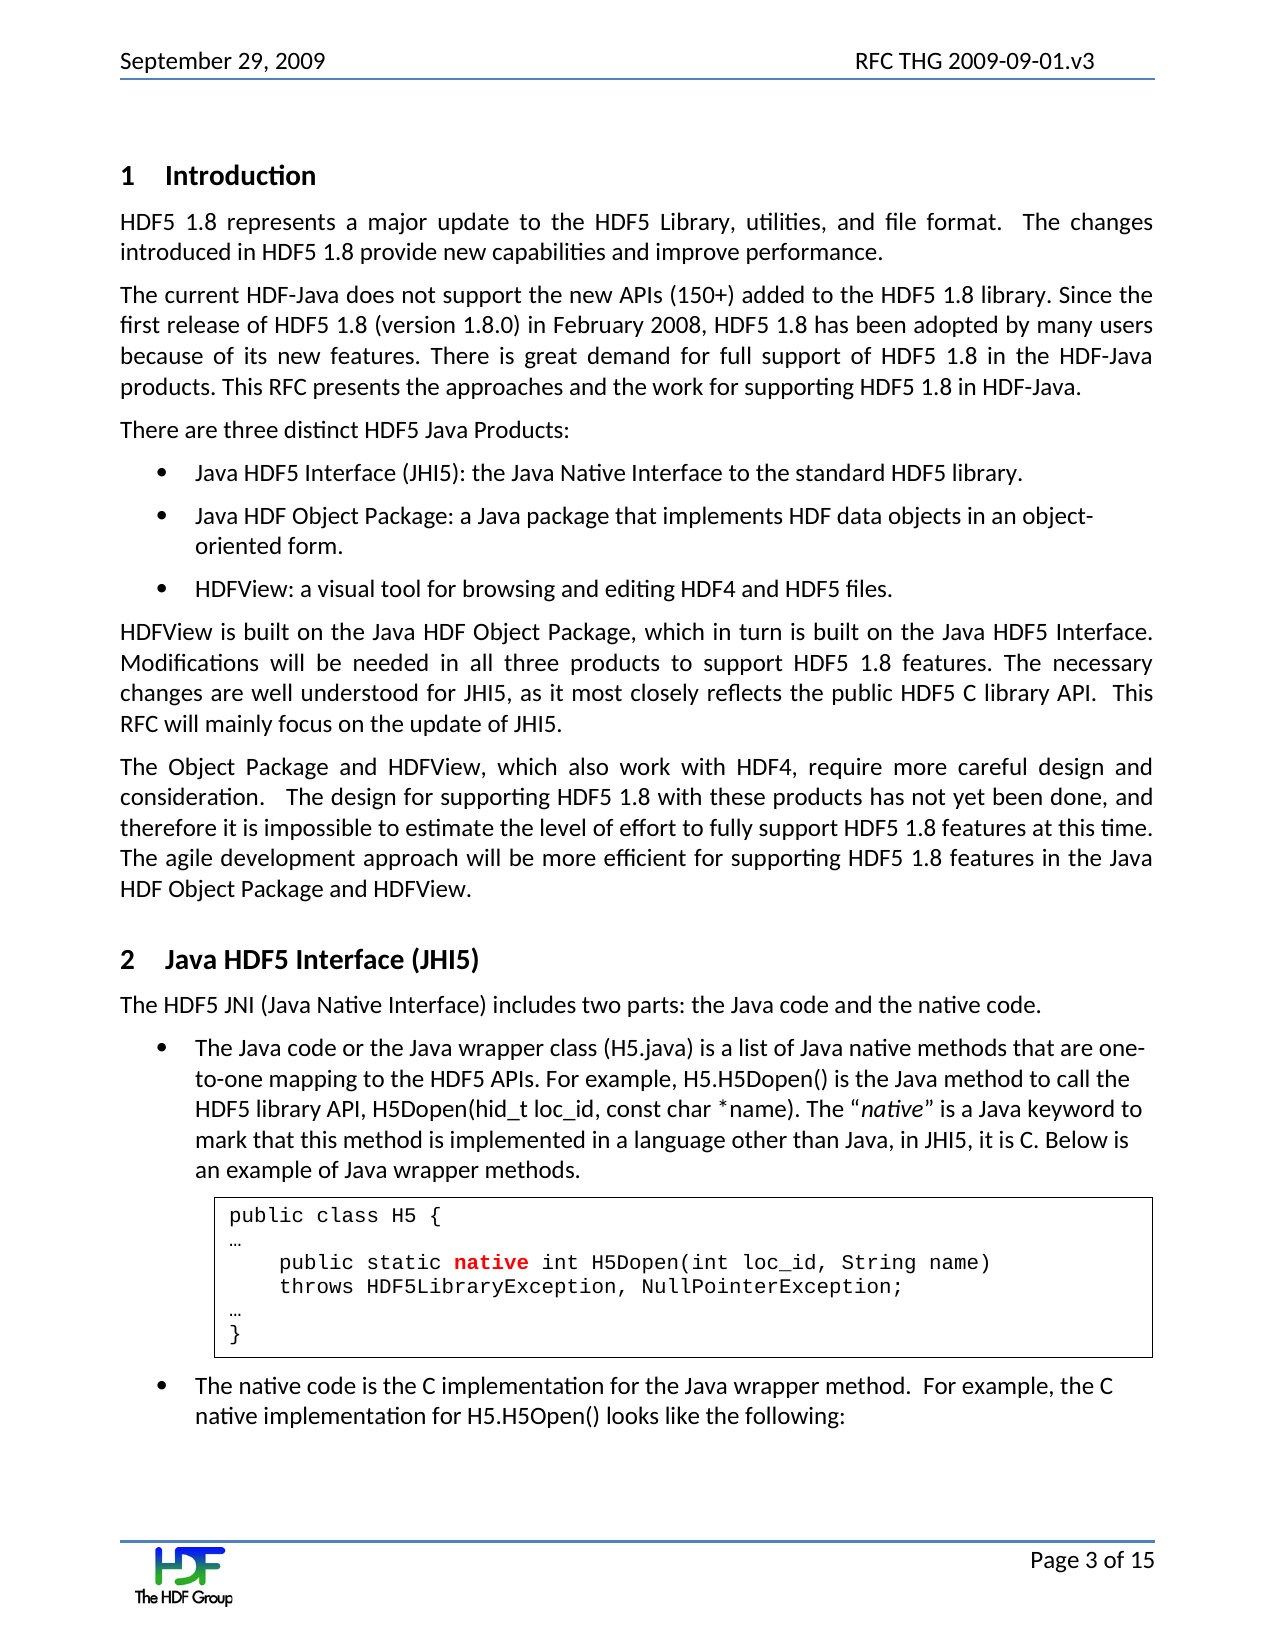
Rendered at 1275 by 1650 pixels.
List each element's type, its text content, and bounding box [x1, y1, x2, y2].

subtitle Introduction [120, 157, 1155, 193]
list HDFView: a visual tool for browsing and editing HDF4 and HDF5 files. [157, 573, 1155, 604]
list Java HDF Object Package: a Java package that implements HDF data objects in an object-oriented form. [157, 500, 1155, 561]
text HDF5 1.8 represents a major update to the HDF5 Library, utilities, and file format. The changes introduced in HDF5 1.8 provide new capabilities and improve performance. [120, 206, 1155, 267]
list The native code is the C implementation for the Java wrapper method. For example, the C native implementation for H5.H5Open() looks like the following: [157, 1370, 1155, 1431]
text The current HDF-Java does not support the new APIs (150+) added to the HDF5 1.8 library. Since the first release of HDF5 1.8 (version 1.8.0) in February 2008, HDF5 1.8 has been adopted by many users because of its new features. There is great demand for full support of HDF5 1.8 in the HDF-Java products. This RFC presents the approaches and the work for supporting HDF5 1.8 in HDF-Java. [120, 279, 1155, 401]
list Java HDF5 Interface (JHI5): the Java Native Interface to the standard HDF5 library. [157, 457, 1155, 487]
text The HDF5 JNI (Java Native Interface) includes two parts: the Java code and the native code. [120, 989, 1155, 1020]
text HDFView is built on the Java HDF Object Package, which in turn is built on the Java HDF5 Interface. Modifications will be needed in all three products to support HDF5 1.8 features. The necessary changes are well understood for JHI5, as it most closely reflects the public HDF5 C library API. This RFC will mainly focus on the update of JHI5. [120, 616, 1155, 738]
list The Java code or the Java wrapper class (H5.java) is a list of Java native methods that are one-to-one mapping to the HDF5 APIs. For example, H5.H5Dopen() is the Java method to call the HDF5 library API, H5Dopen(hid_t loc_id, const char *name). The “native” is a Java keyword to mark that this method is implemented in a language other than Java, in JHI5, it is C. Below is an example of Java wrapper methods. [157, 1032, 1155, 1185]
text The Object Package and HDFView, which also work with HDF4, require more careful design and consideration. The design for supporting HDF5 1.8 with these products has not yet been done, and therefore it is impossible to estimate the level of effort to fully support HDF5 1.8 features at this time. The agile development approach will be more efficient for supporting HDF5 1.8 features in the Java HDF Object Package and HDFView. [120, 751, 1155, 903]
text There are three distinct HDF5 Java Products: [120, 414, 1155, 444]
subtitle Java HDF5 Interface (JHI5) [120, 941, 1155, 977]
picture [135, 1547, 233, 1607]
